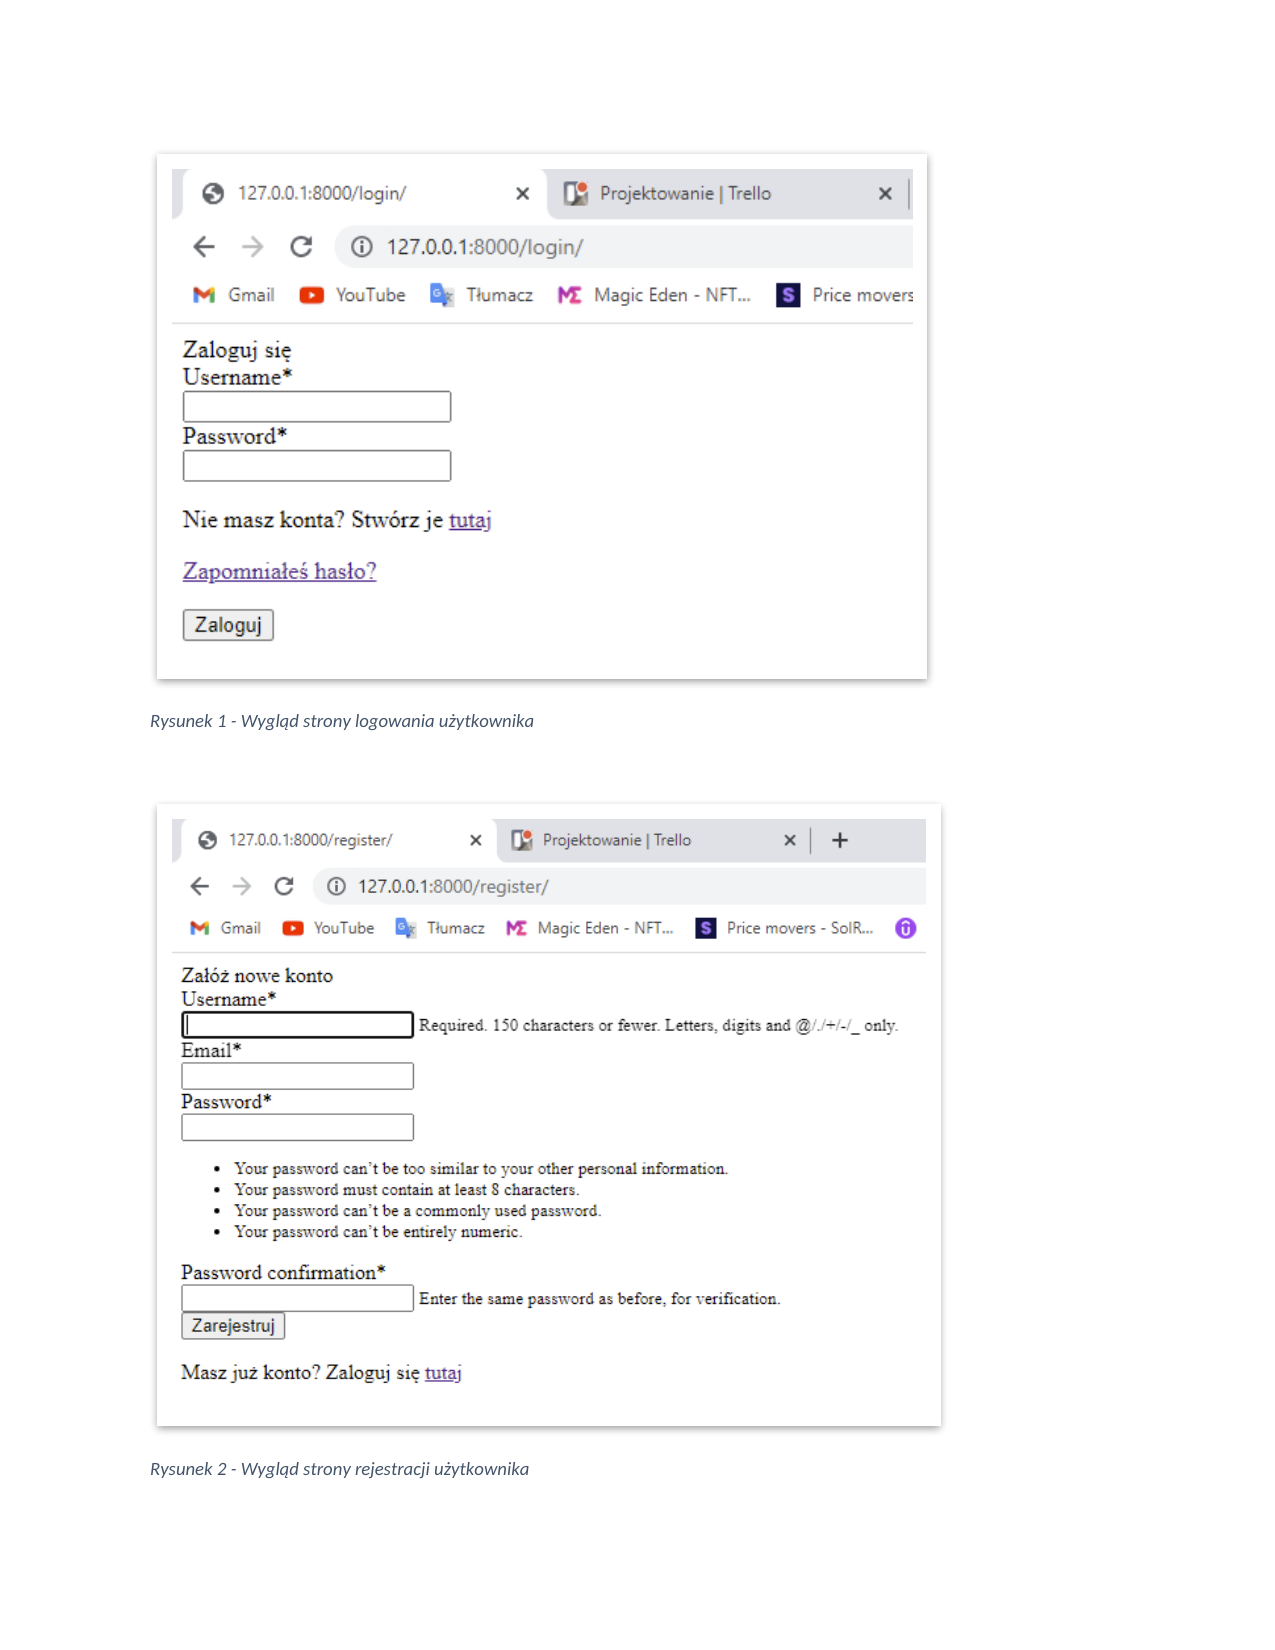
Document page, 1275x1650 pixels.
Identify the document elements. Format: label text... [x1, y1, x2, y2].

text Rysunek 1 - Wygląd strony logowania użytkownika [150, 709, 1125, 732]
picture [172, 169, 913, 664]
text Rysunek 2 - Wygląd strony rejestracji użytkownika [150, 1457, 1125, 1479]
picture [172, 819, 926, 1412]
